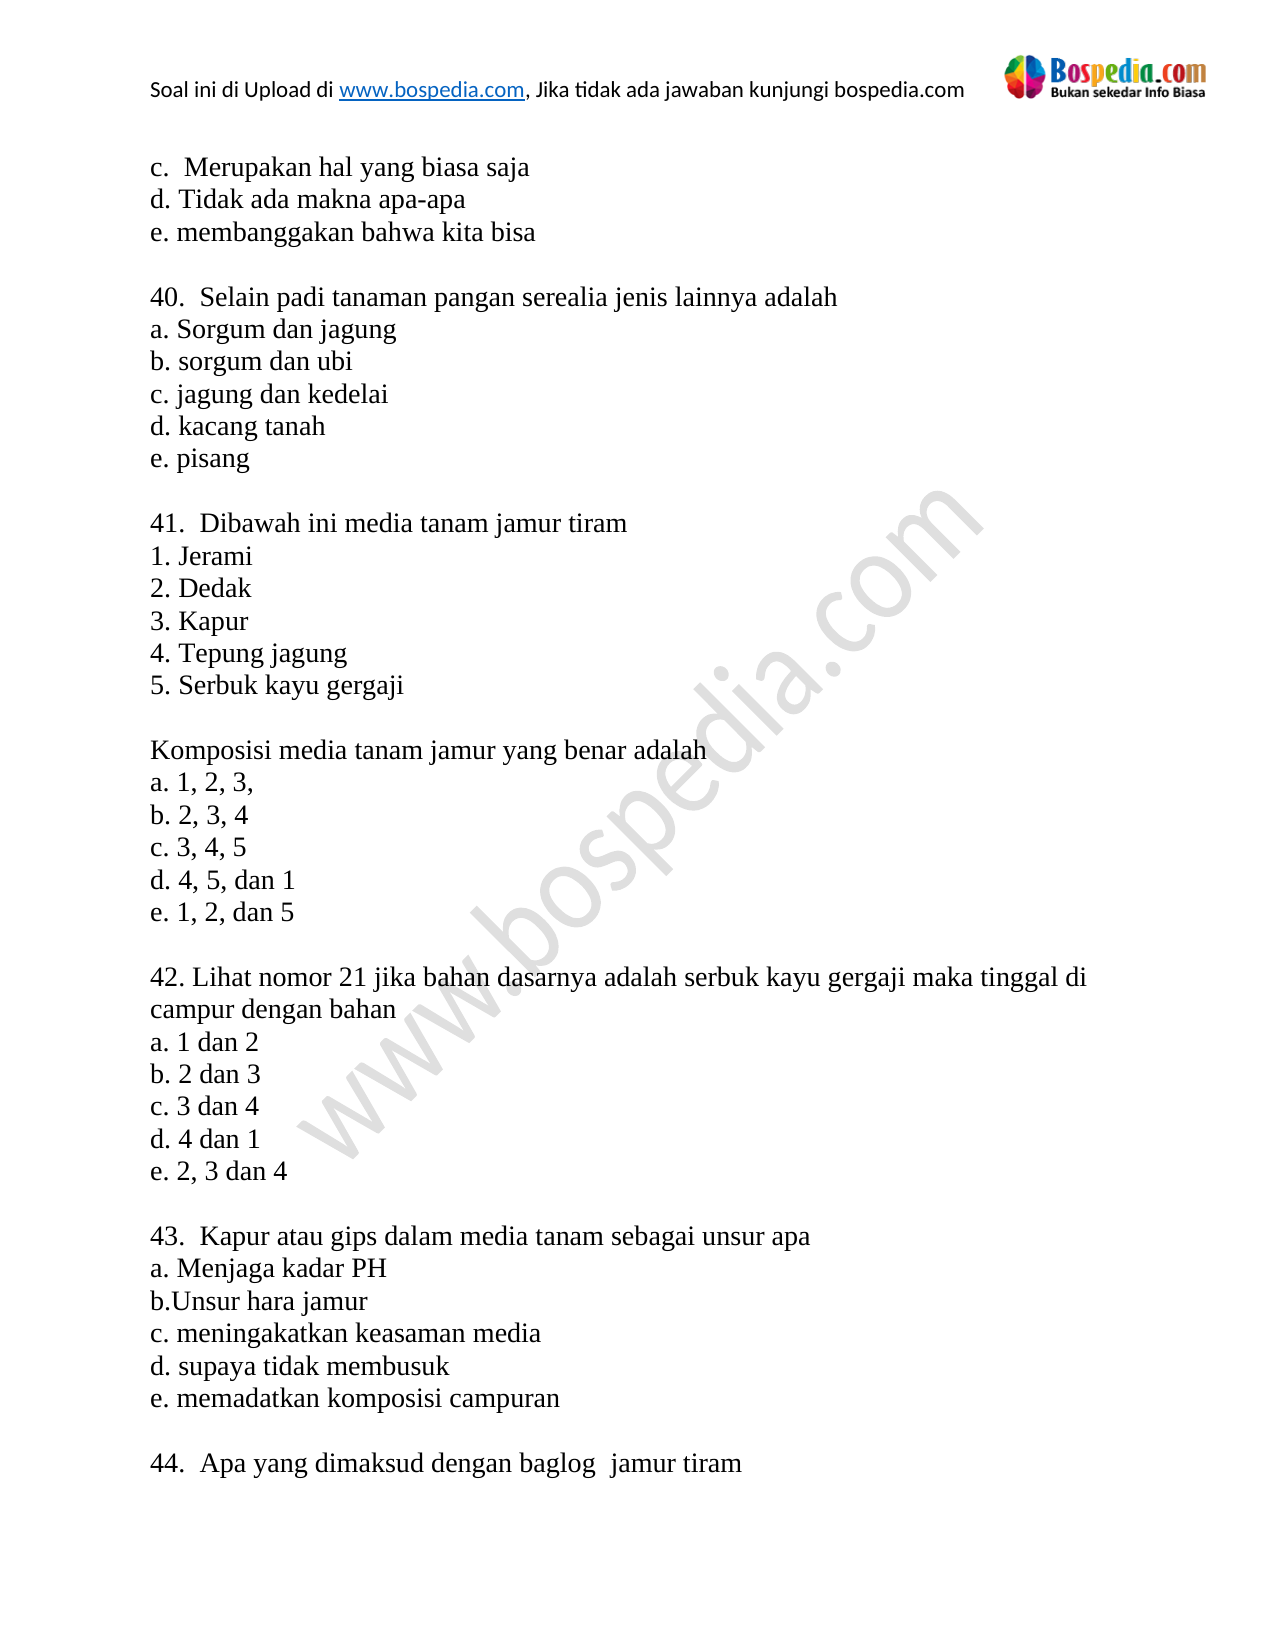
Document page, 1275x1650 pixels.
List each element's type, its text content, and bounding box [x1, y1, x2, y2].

text d. 4, 5, dan 1 [150, 863, 1125, 895]
text b. sorgum dan ubi [150, 344, 1125, 377]
text c. Merupakan hal yang biasa saja [150, 150, 1125, 182]
text e. 1, 2, dan 5 [150, 895, 1125, 927]
text b. 2, 3, 4 [150, 798, 1125, 830]
text 41. Dibawah ini media tanam jamur tiram [150, 506, 1125, 539]
text b.Unsur hara jamur [150, 1284, 1125, 1316]
text 2. Dedak [150, 571, 1125, 603]
text e. memadatkan komposisi campuran [150, 1381, 1125, 1413]
text d. kacang tanah [150, 409, 1125, 442]
text d. Tidak ada makna apa-apa [150, 182, 1125, 215]
text a. 1 dan 2 [150, 1025, 1125, 1057]
text 44. Apa yang dimaksud dengan baglog jamur tiram [150, 1446, 1125, 1478]
text a. Sorgum dan jagung [150, 312, 1125, 344]
text c. 3, 4, 5 [150, 830, 1125, 863]
text e. 2, 3 dan 4 [150, 1154, 1125, 1187]
text 3. Kapur [150, 603, 1125, 636]
text e. membanggakan bahwa kita bisa [150, 215, 1125, 247]
text c. meningakatkan keasaman media [150, 1316, 1125, 1349]
text Komposisi media tanam jamur yang benar adalah [150, 733, 1125, 766]
text d. 4 dan 1 [150, 1122, 1125, 1154]
text e. pisang [150, 442, 1125, 474]
text 4. Tepung jagung [150, 636, 1125, 668]
text 1. Jerami [150, 539, 1125, 571]
text 40. Selain padi tanaman pangan serealia jenis lainnya adalah [150, 279, 1125, 312]
text c. jagung dan kedelai [150, 377, 1125, 409]
text d. supaya tidak membusuk [150, 1349, 1125, 1381]
text b. 2 dan 3 [150, 1057, 1125, 1089]
text a. 1, 2, 3, [150, 766, 1125, 798]
text a. Menjaga kadar PH [150, 1251, 1125, 1284]
text 5. Serbuk kayu gergaji [150, 668, 1125, 701]
text 43. Kapur atau gips dalam media tanam sebagai unsur apa [150, 1219, 1125, 1251]
text 42. Lihat nomor 21 jika bahan dasarnya adalah serbuk kayu gergaji maka tinggal di campur dengan bahan [150, 960, 1125, 1025]
text c. 3 dan 4 [150, 1089, 1125, 1122]
picture [1000, 48, 1213, 104]
